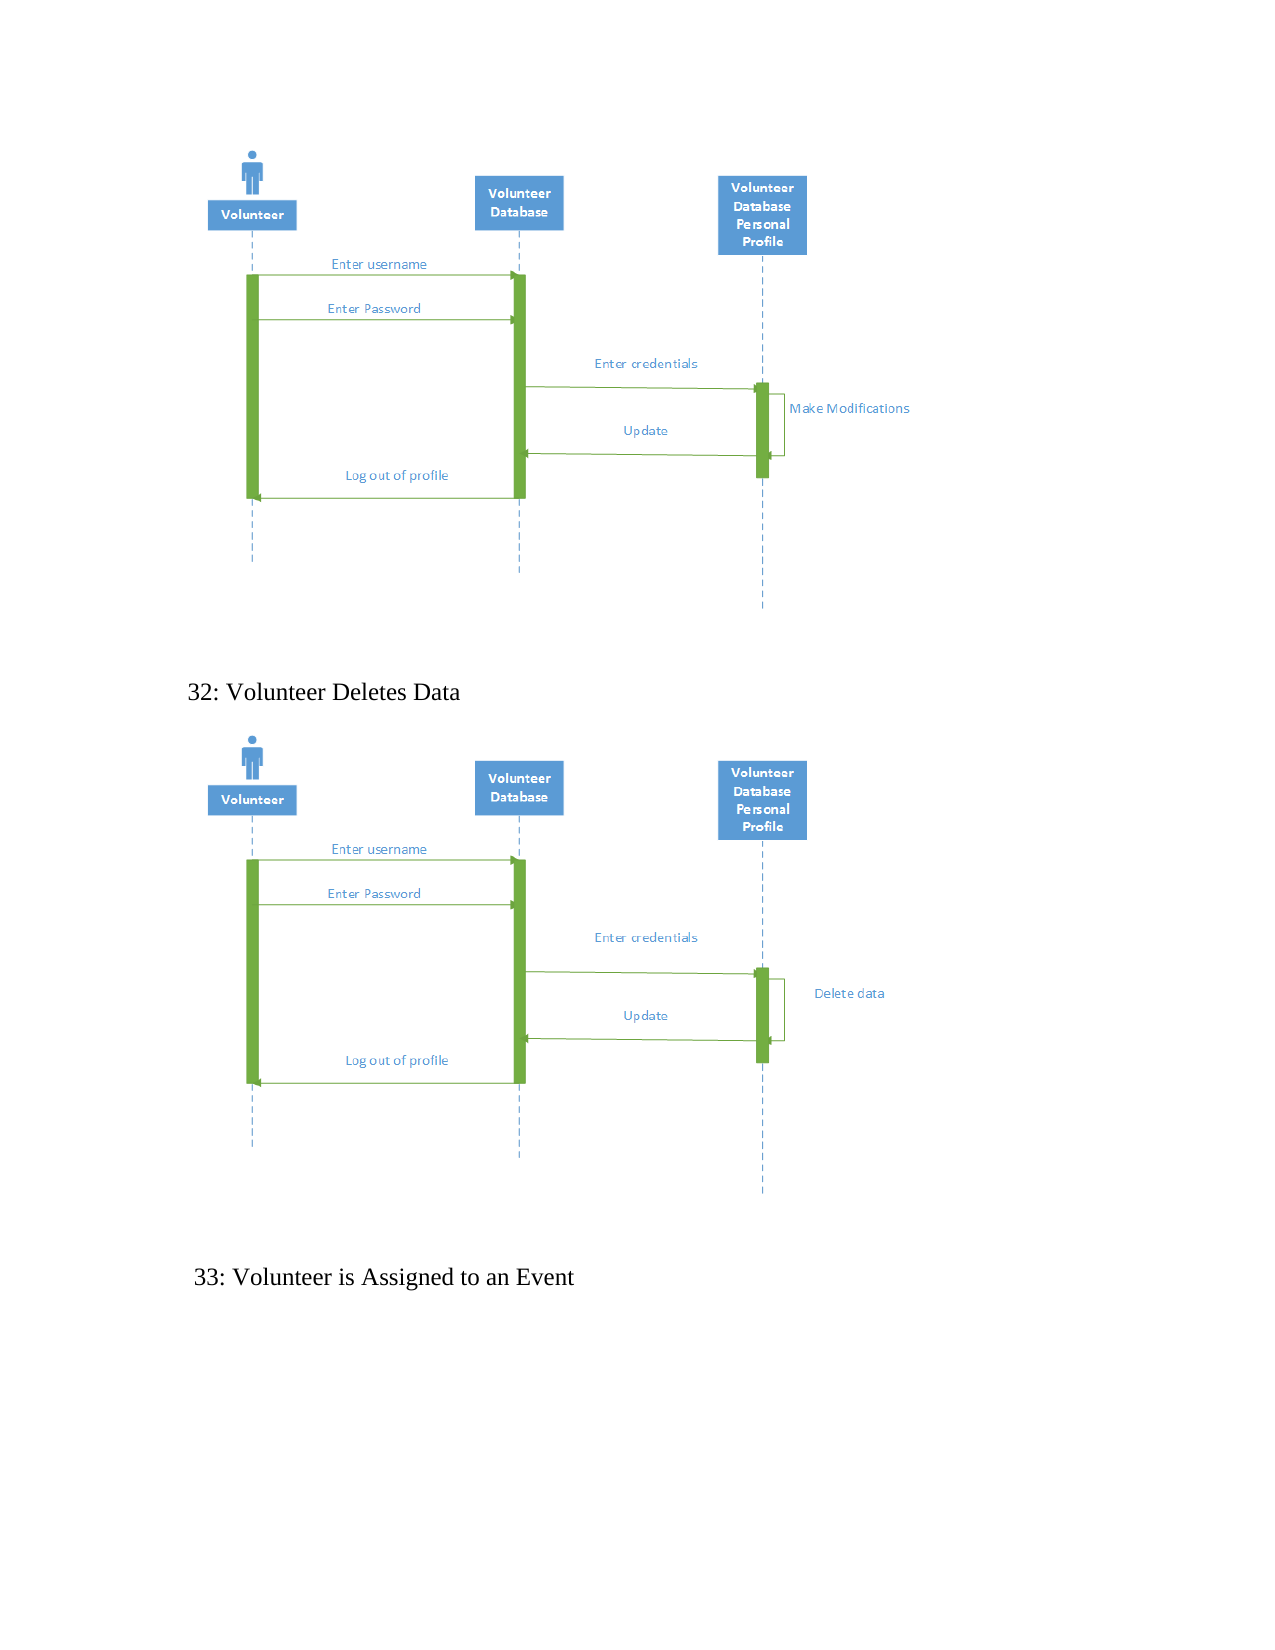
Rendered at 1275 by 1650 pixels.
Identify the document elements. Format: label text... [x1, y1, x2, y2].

text 32: Volunteer Deletes Data [187, 677, 1125, 706]
text 33: Volunteer is Assigned to an Event [187, 1262, 1125, 1291]
